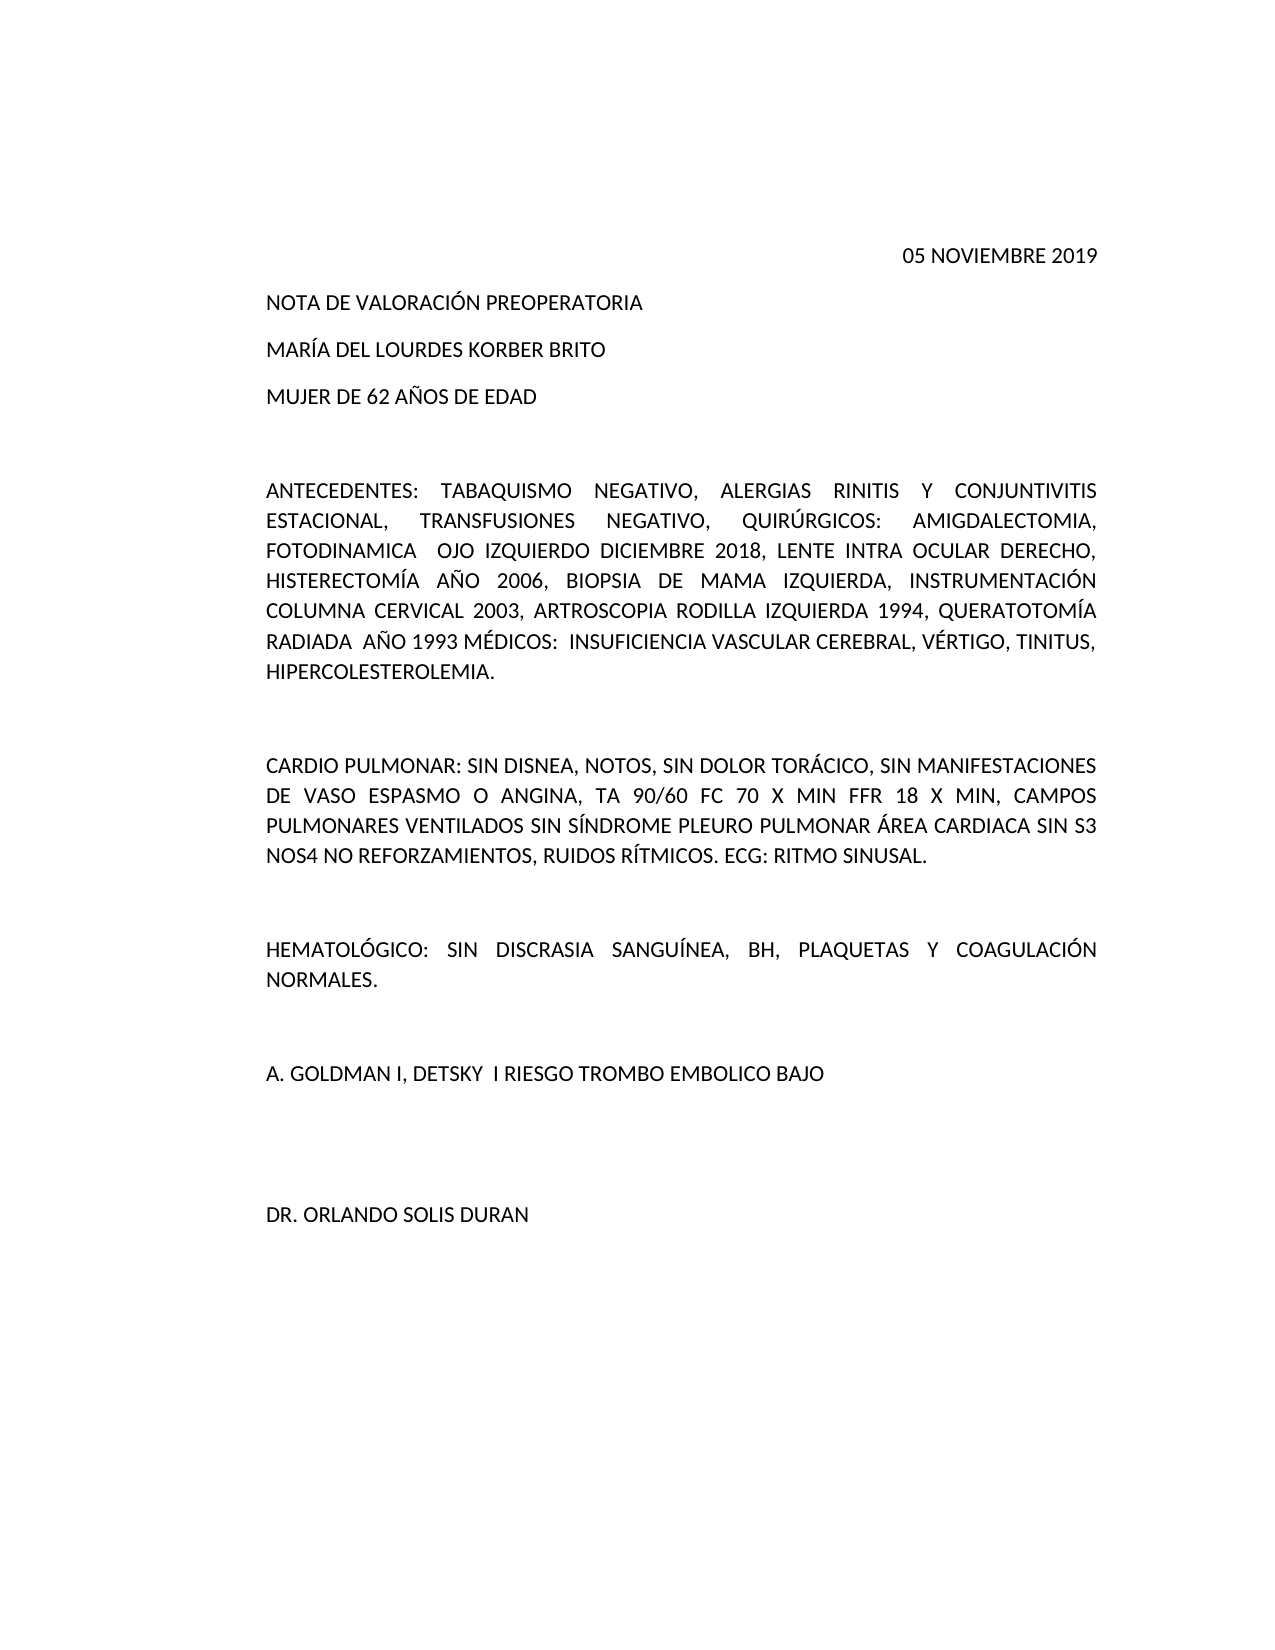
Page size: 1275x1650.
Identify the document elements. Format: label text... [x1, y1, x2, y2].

text NOTA DE VALORACIÓN PREOPERATORIA [266, 288, 1098, 316]
text MUJER DE 62 AÑOS DE EDAD [266, 382, 1098, 410]
text A. GOLDMAN I, DETSKY I RIESGO TROMBO EMBOLICO BAJO [266, 1059, 1098, 1087]
text MARÍA DEL LOURDES KORBER BRITO [266, 335, 1098, 363]
text HEMATOLÓGICO: SIN DISCRASIA SANGUÍNEA, BH, PLAQUETAS Y COAGULACIÓN NORMALES. [266, 935, 1098, 993]
text 05 NOVIEMBRE 2019 [177, 241, 1098, 269]
text ANTECEDENTES: TABAQUISMO NEGATIVO, ALERGIAS RINITIS Y CONJUNTIVITIS ESTACIONAL, TRANSFUSIONES NEGATIVO, QUIRÚRGICOS: AMIGDALECTOMIA, FOTODINAMICA OJO IZQUIERDO DICIEMBRE 2018, LENTE INTRA OCULAR DERECHO, HISTERECTOMÍA AÑO 2006, BIOPSIA DE MAMA IZQUIERDA, INSTRUMENTACIÓN COLUMNA CERVICAL 2003, ARTROSCOPIA RODILLA IZQUIERDA 1994, QUERATOTOMÍA RADIADA AÑO 1993 MÉDICOS: INSUFICIENCIA VASCULAR CEREBRAL, VÉRTIGO, TINITUS, HIPERCOLESTEROLEMIA. [266, 476, 1098, 685]
text DR. ORLANDO SOLIS DURAN [266, 1200, 1098, 1228]
text CARDIO PULMONAR: SIN DISNEA, NOTOS, SIN DOLOR TORÁCICO, SIN MANIFESTACIONES DE VASO ESPASMO O ANGINA, TA 90/60 FC 70 X MIN FFR 18 X MIN, CAMPOS PULMONARES VENTILADOS SIN SÍNDROME PLEURO PULMONAR ÁREA CARDIACA SIN S3 NOS4 NO REFORZAMIENTOS, RUIDOS RÍTMICOS. ECG: RITMO SINUSAL. [266, 751, 1098, 869]
